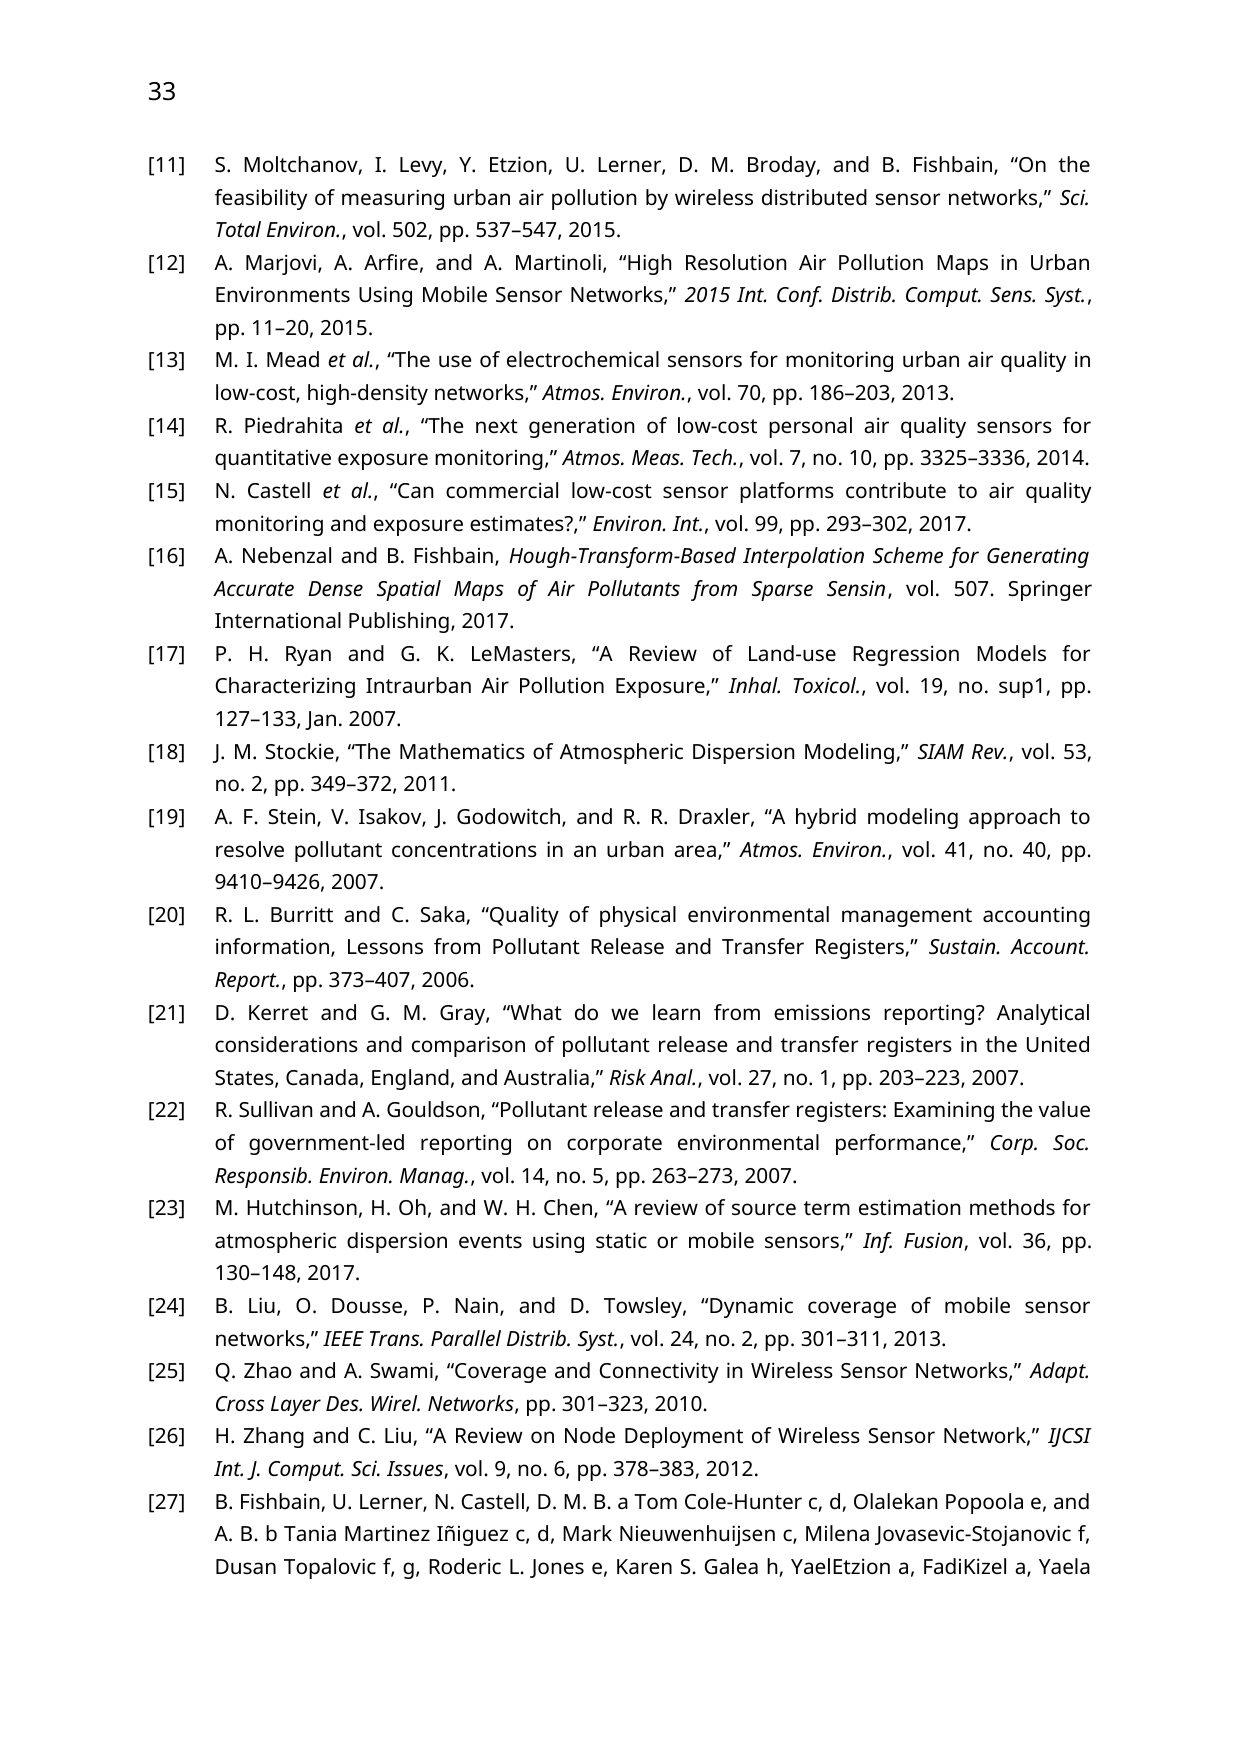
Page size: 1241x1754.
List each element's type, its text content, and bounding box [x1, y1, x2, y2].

text [23] M. Hutchinson, H. Oh, and W. H. Chen, “A review of source term estimation methods for atmospheric dispersion events using static or mobile sensors,” Inf. Fusion, vol. 36, pp. 130–148, 2017. [148, 1193, 1092, 1287]
text [16] A. Nebenzal and B. Fishbain, Hough-Transform-Based Interpolation Scheme for Generating Accurate Dense Spatial Maps of Air Pollutants from Sparse Sensin, vol. 507. Springer International Publishing, 2017. [148, 541, 1092, 635]
text [25] Q. Zhao and A. Swami, “Coverage and Connectivity in Wireless Sensor Networks,” Adapt. Cross Layer Des. Wirel. Networks, pp. 301–323, 2010. [148, 1356, 1092, 1417]
text [18] J. M. Stockie, “The Mathematics of Atmospheric Dispersion Modeling,” SIAM Rev., vol. 53, no. 2, pp. 349–372, 2011. [148, 737, 1092, 798]
text [20] R. L. Burritt and C. Saka, “Quality of physical environmental management accounting information, Lessons from Pollutant Release and Transfer Registers,” Sustain. Account. Report., pp. 373–407, 2006. [148, 900, 1092, 993]
text [22] R. Sullivan and A. Gouldson, “Pollutant release and transfer registers: Examining the value of government-led reporting on corporate environmental performance,” Corp. Soc. Responsib. Environ. Manag., vol. 14, no. 5, pp. 263–273, 2007. [148, 1096, 1092, 1189]
text [24] B. Liu, O. Dousse, P. Nain, and D. Towsley, “Dynamic coverage of mobile sensor networks,” IEEE Trans. Parallel Distrib. Syst., vol. 24, no. 2, pp. 301–311, 2013. [148, 1291, 1092, 1352]
text [26] H. Zhang and C. Liu, “A Review on Node Deployment of Wireless Sensor Network,” IJCSI Int. J. Comput. Sci. Issues, vol. 9, no. 6, pp. 378–383, 2012. [148, 1422, 1092, 1483]
text [21] D. Kerret and G. M. Gray, “What do we learn from emissions reporting? Analytical considerations and comparison of pollutant release and transfer registers in the United States, Canada, England, and Australia,” Risk Anal., vol. 27, no. 1, pp. 203–223, 2007. [148, 998, 1092, 1091]
text [17] P. H. Ryan and G. K. LeMasters, “A Review of Land-use Regression Models for Characterizing Intraurban Air Pollution Exposure,” Inhal. Toxicol., vol. 19, no. sup1, pp. 127–133, Jan. 2007. [148, 639, 1092, 733]
text [19] A. F. Stein, V. Isakov, J. Godowitch, and R. R. Draxler, “A hybrid modeling approach to resolve pollutant concentrations in an urban area,” Atmos. Environ., vol. 41, no. 40, pp. 9410–9426, 2007. [148, 802, 1092, 896]
text [15] N. Castell et al., “Can commercial low-cost sensor platforms contribute to air quality monitoring and exposure estimates?,” Environ. Int., vol. 99, pp. 293–302, 2017. [148, 476, 1092, 537]
text [14] R. Piedrahita et al., “The next generation of low-cost personal air quality sensors for quantitative exposure monitoring,” Atmos. Meas. Tech., vol. 7, no. 10, pp. 3325–3336, 2014. [148, 411, 1092, 472]
text [13] M. I. Mead et al., “The use of electrochemical sensors for monitoring urban air quality in low-cost, high-density networks,” Atmos. Environ., vol. 70, pp. 186–203, 2013. [148, 346, 1092, 407]
